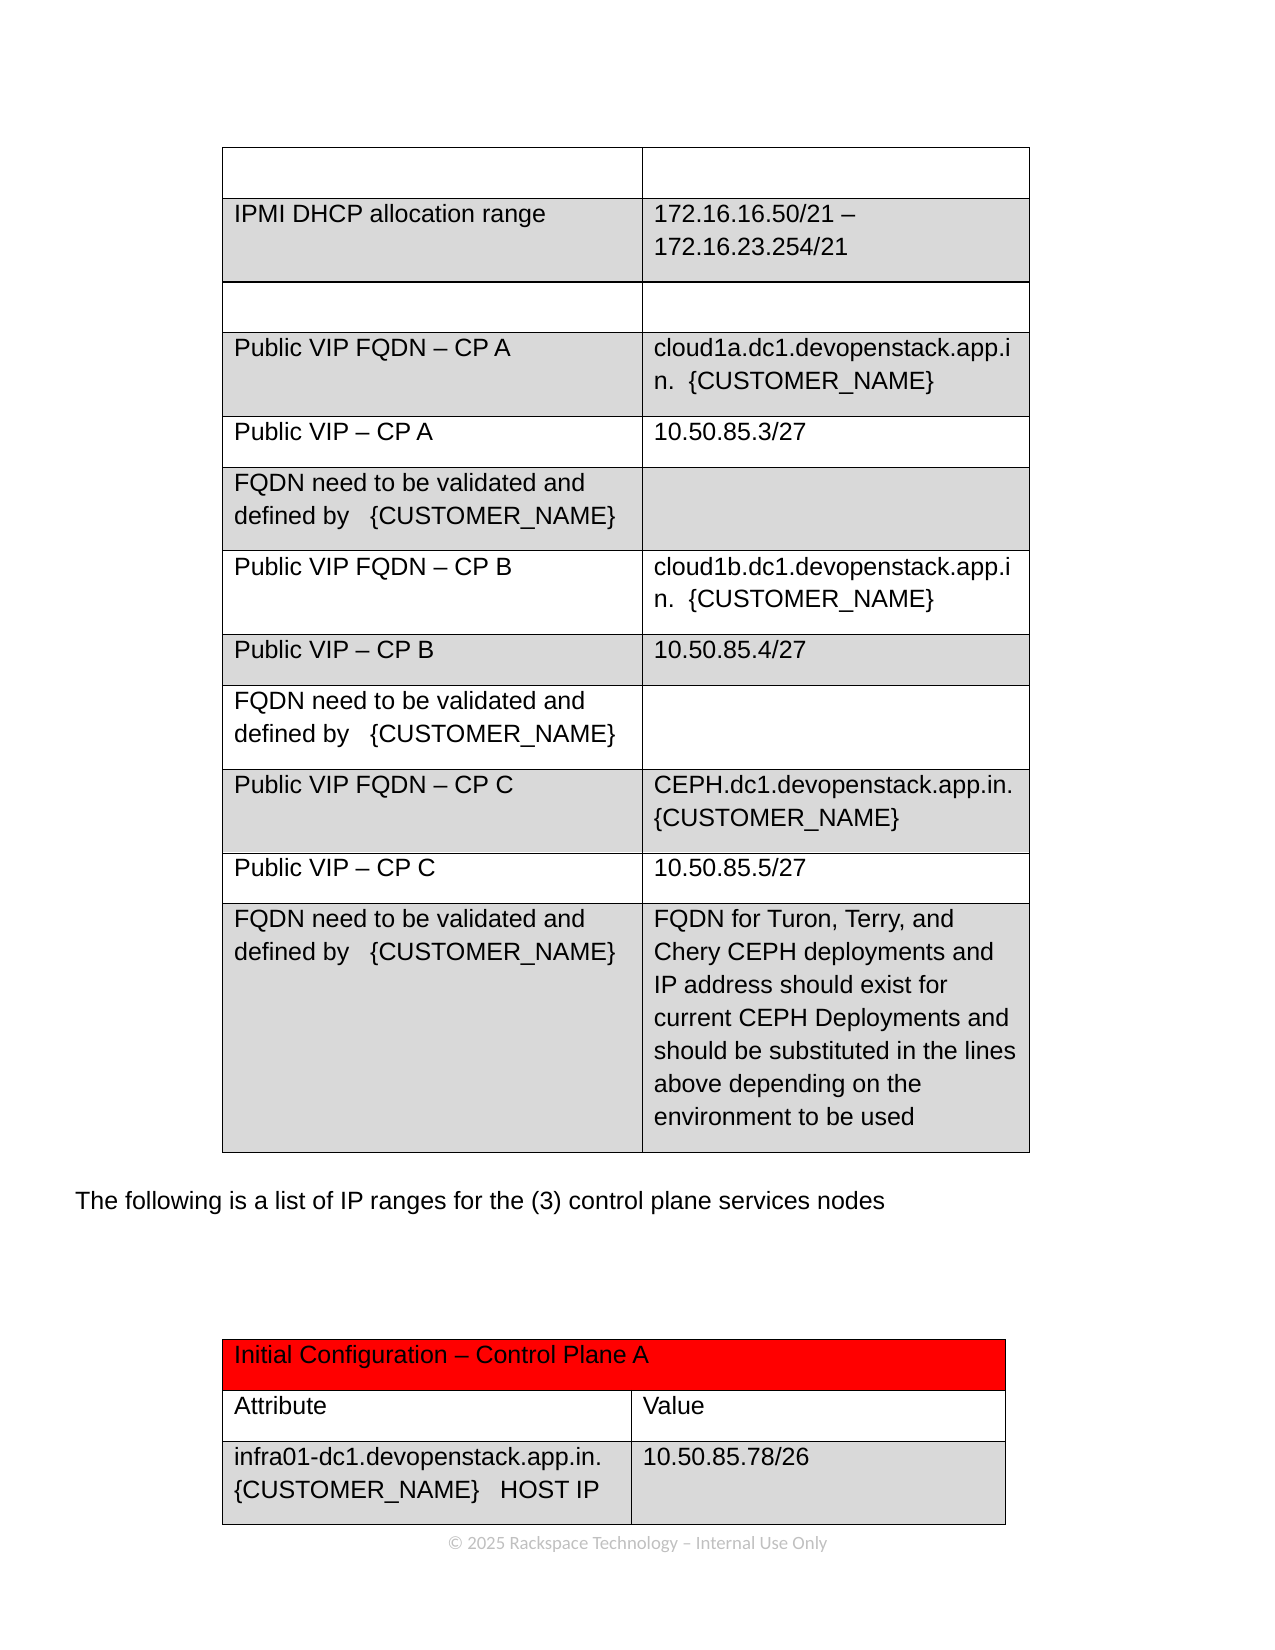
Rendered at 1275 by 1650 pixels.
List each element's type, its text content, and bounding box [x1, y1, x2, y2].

table_cell Value [632, 1391, 1005, 1441]
table_cell IPMI DHCP allocation range [223, 199, 642, 281]
table_cell FQDN need to be validated and defined by {CUSTOMER_NAME} [223, 468, 642, 550]
table_cell Public VIP – CP C [223, 854, 642, 903]
table_cell 10.50.85.4/27 [643, 635, 1029, 685]
table_cell 10.50.85.3/27 [643, 417, 1029, 467]
table_cell infra01-dc1.devopenstack.app.in. {CUSTOMER_NAME} HOST IP [223, 1442, 631, 1524]
text The following is a list of IP ranges for the (3) control plane services nodes [75, 1153, 1200, 1215]
table_cell FQDN need to be validated and defined by {CUSTOMER_NAME} [223, 686, 642, 769]
table_cell FQDN for Turon, Terry, and Chery CEPH deployments and IP address should exist for current CEPH Deployments and should be substituted in the lines above depending on the environment to be used [643, 904, 1029, 1152]
table_cell Public VIP FQDN – CP A [223, 333, 642, 416]
table_cell Public VIP – CP A [223, 417, 642, 467]
table_cell Public VIP FQDN – CP C [223, 770, 642, 852]
table_cell [643, 686, 1029, 769]
table_cell [643, 468, 1029, 550]
table_cell [223, 148, 642, 198]
table_cell [223, 283, 642, 332]
table_cell cloud1a.dc1.devopenstack.app.in. {CUSTOMER_NAME} [643, 333, 1029, 416]
table_cell 10.50.85.5/27 [643, 854, 1029, 903]
table_cell 172.16.16.50/21 – 172.16.23.254/21 [643, 199, 1029, 281]
table_header Initial Configuration – Control Plane A [223, 1340, 1005, 1390]
table_cell [643, 148, 1029, 198]
table_cell 10.50.85.78/26 [632, 1442, 1005, 1524]
table_cell Public VIP – CP B [223, 635, 642, 685]
table_cell Attribute [223, 1391, 631, 1441]
table_cell cloud1b.dc1.devopenstack.app.in. {CUSTOMER_NAME} [643, 551, 1029, 634]
table_cell [643, 283, 1029, 332]
table_cell FQDN need to be validated and defined by {CUSTOMER_NAME} [223, 904, 642, 1152]
table_cell Public VIP FQDN – CP B [223, 551, 642, 634]
table_cell CEPH.dc1.devopenstack.app.in. {CUSTOMER_NAME} [643, 770, 1029, 852]
